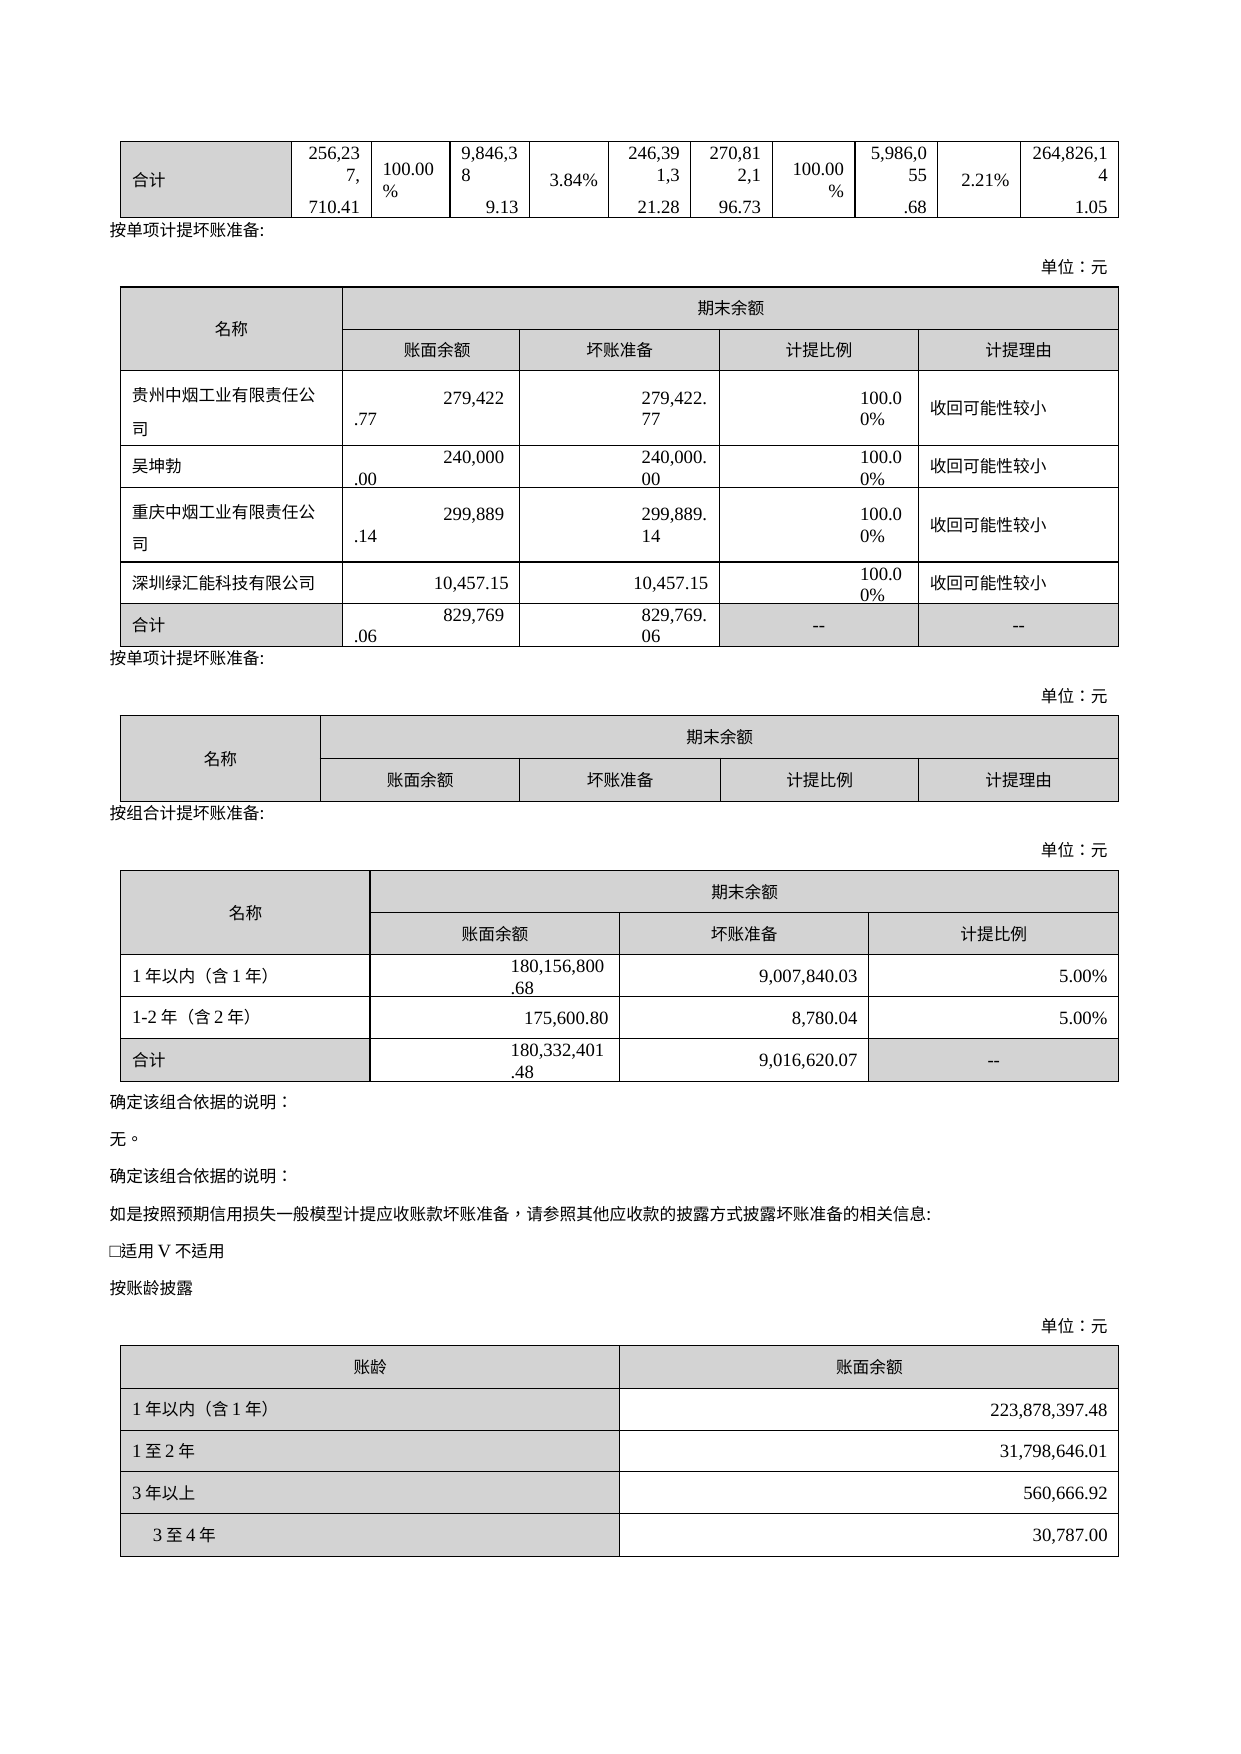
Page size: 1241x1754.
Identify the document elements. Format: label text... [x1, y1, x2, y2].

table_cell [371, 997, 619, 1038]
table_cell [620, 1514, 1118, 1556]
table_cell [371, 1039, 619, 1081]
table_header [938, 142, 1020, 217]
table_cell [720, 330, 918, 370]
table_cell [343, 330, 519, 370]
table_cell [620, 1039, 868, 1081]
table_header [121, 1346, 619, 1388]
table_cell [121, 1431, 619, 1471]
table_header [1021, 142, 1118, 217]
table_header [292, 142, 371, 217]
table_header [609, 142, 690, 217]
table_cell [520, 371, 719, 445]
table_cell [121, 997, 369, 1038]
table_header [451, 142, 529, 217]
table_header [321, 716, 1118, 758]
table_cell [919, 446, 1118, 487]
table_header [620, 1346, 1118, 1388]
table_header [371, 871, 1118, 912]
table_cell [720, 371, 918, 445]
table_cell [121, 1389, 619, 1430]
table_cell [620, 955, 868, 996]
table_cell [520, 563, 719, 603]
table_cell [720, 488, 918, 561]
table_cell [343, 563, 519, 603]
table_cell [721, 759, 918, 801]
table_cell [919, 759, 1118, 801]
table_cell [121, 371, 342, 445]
text 单位：元 [1041, 1314, 1130, 1337]
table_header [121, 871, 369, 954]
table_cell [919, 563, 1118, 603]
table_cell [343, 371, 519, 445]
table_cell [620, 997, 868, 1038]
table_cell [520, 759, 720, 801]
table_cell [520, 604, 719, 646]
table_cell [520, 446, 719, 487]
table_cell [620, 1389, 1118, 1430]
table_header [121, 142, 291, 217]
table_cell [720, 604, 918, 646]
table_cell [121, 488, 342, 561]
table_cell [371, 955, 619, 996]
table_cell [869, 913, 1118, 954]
text 按账龄披露 [109, 1277, 1130, 1299]
text 按组合计提坏账准备: [109, 802, 1130, 824]
text 确定该组合依据的说明： [109, 1165, 1130, 1188]
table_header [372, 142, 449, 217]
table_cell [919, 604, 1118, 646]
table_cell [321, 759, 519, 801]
text 确定该组合依据的说明： [109, 1090, 1130, 1113]
text 按单项计提坏账准备: [109, 647, 1130, 669]
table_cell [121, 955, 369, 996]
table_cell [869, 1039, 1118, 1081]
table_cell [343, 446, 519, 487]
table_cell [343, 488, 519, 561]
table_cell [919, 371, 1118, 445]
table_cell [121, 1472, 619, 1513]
text 单位：元 [1041, 255, 1130, 278]
text □适用V不适用 [109, 1239, 1130, 1262]
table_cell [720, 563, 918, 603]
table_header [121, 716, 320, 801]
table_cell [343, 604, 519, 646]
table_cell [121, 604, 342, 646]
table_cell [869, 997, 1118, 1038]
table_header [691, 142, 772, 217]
text 按单项计提坏账准备: [109, 218, 1130, 241]
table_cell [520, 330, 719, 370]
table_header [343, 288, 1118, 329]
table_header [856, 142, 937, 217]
text 单位：元 [1041, 684, 1130, 707]
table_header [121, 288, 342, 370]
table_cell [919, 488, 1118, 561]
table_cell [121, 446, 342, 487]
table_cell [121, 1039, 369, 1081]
text 单位：元 [1041, 839, 1130, 862]
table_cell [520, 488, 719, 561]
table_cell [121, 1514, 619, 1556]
text 如是按照预期信用损失一般模型计提应收账款坏账准备，请参照其他应收款的披露方式披露坏账准备的相关信息: [109, 1202, 1130, 1225]
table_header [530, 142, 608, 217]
text 无。 [109, 1128, 1130, 1150]
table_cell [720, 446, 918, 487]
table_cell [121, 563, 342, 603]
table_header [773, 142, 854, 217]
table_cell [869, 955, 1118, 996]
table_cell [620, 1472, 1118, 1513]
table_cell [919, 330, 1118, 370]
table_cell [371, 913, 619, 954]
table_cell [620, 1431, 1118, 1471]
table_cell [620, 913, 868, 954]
